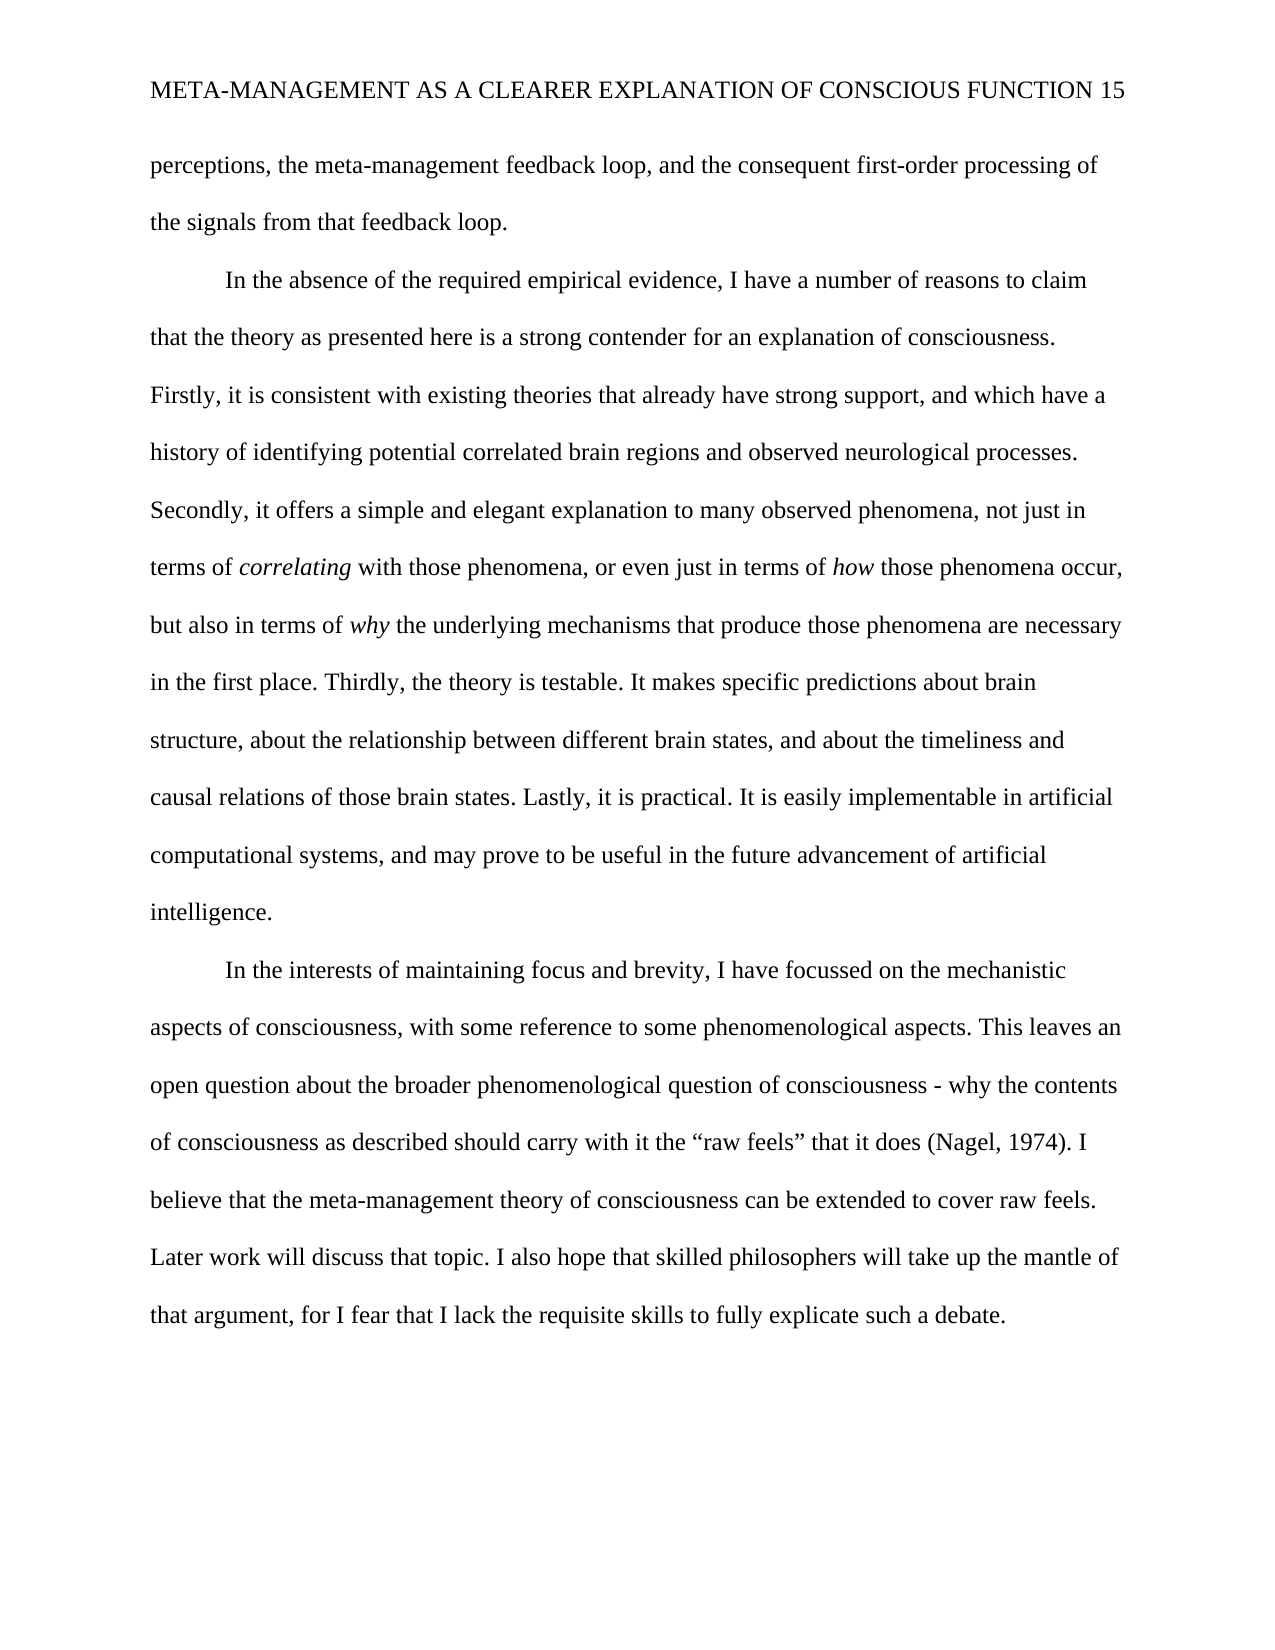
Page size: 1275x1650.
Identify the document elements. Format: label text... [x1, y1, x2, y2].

text In the interests of maintaining focus and brevity, I have focussed on the mechanistic aspects of consciousness, with some reference to some phenomenological aspects. This leaves an open question about the broader phenomenological question of consciousness - why the contents of consciousness as described should carry with it the “raw feels” that it does (Nagel, 1974). I believe that the meta-management theory of consciousness can be extended to cover raw feels. Later work will discuss that topic. I also hope that skilled philosophers will take up the mantle of that argument, for I fear that I lack the requisite skills to fully explicate such a debate. [150, 955, 1125, 1329]
text In the absence of the required empirical evidence, I have a number of reasons to claim that the theory as presented here is a strong contender for an explanation of consciousness. Firstly, it is consistent with existing theories that already have strong support, and which have a history of identifying potential correlated brain regions and observed neurological processes. Secondly, it offers a simple and elegant explanation to many observed phenomena, not just in terms of correlating with those phenomena, or even just in terms of how those phenomena occur, but also in terms of why the underlying mechanisms that produce those phenomena are necessary in the first place. Thirdly, the theory is testable. It makes specific predictions about brain structure, about the relationship between different brain states, and about the timeliness and causal relations of those brain states. Lastly, it is practical. It is easily implementable in artificial computational systems, and may prove to be useful in the future advancement of artificial intelligence. [150, 265, 1125, 926]
